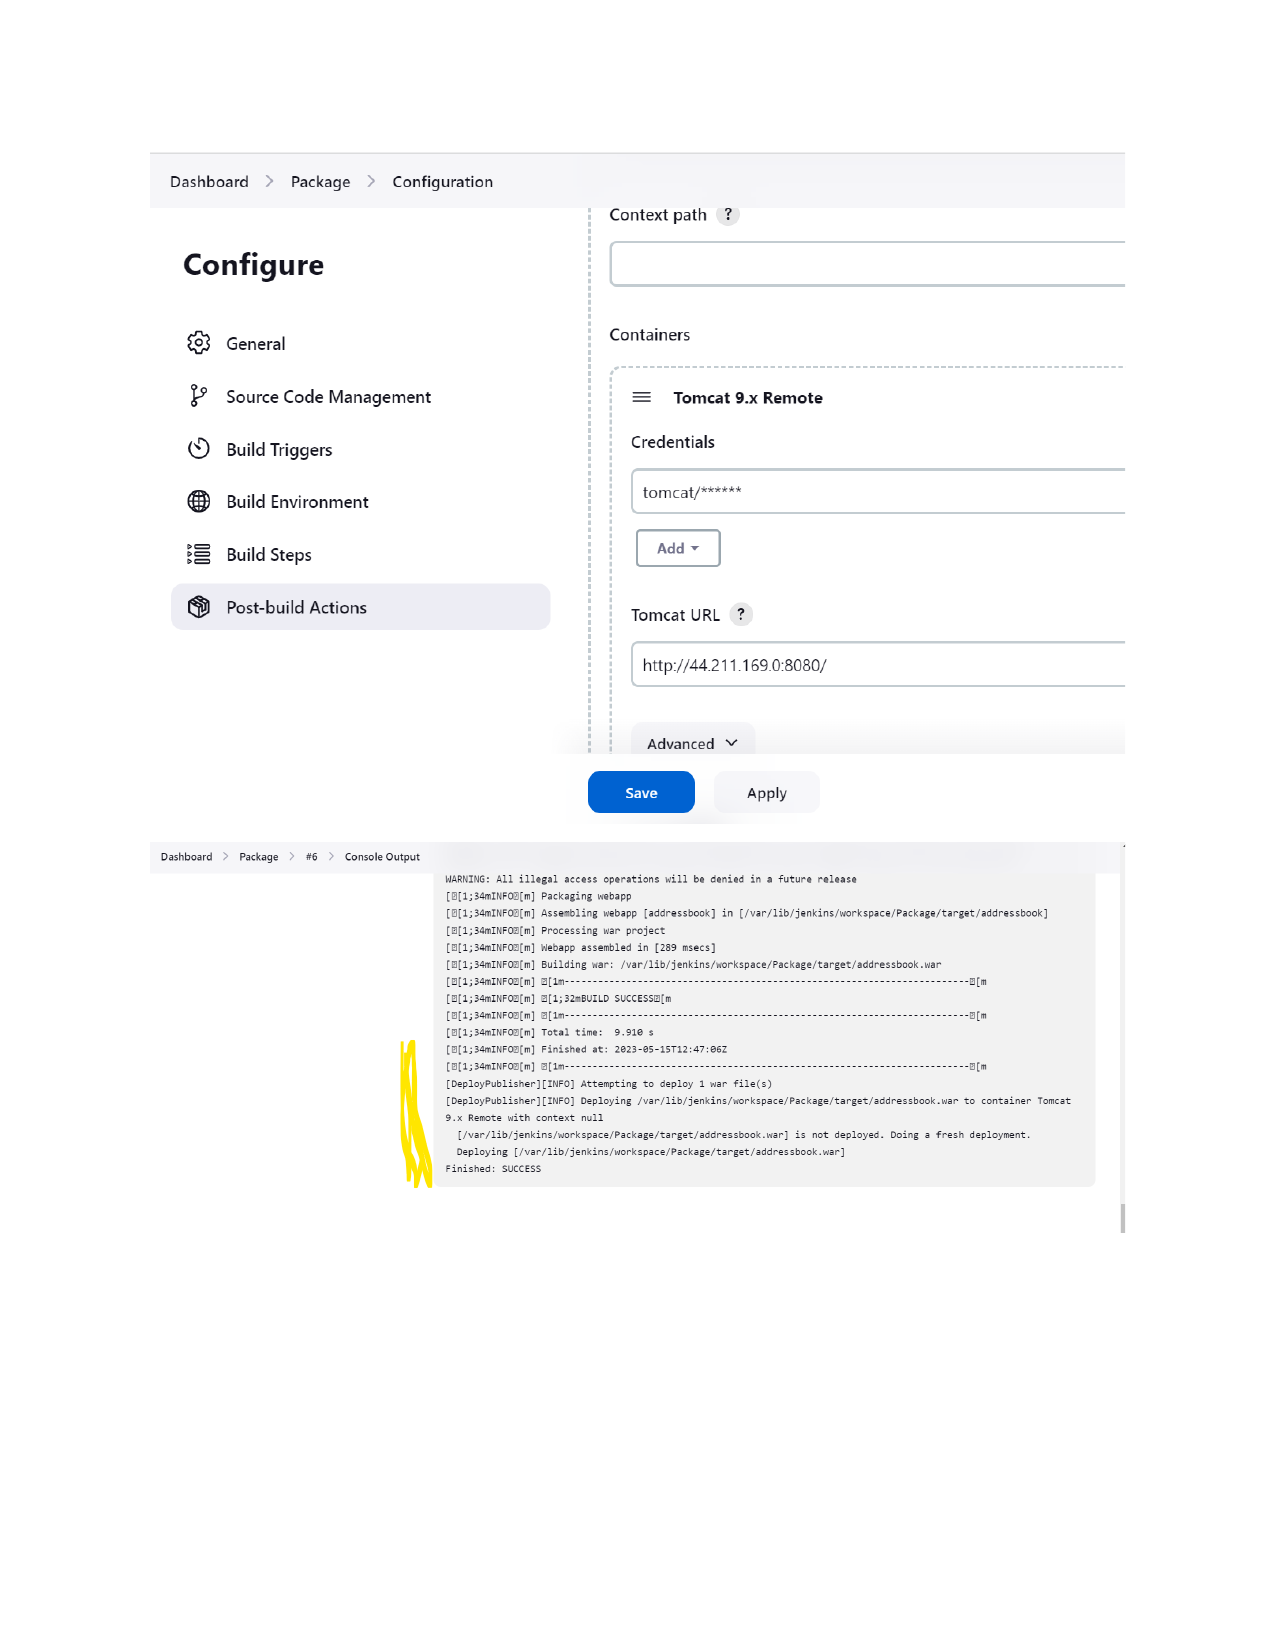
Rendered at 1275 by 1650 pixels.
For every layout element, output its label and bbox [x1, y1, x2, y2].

picture [150, 150, 1125, 824]
picture [150, 842, 1125, 1233]
